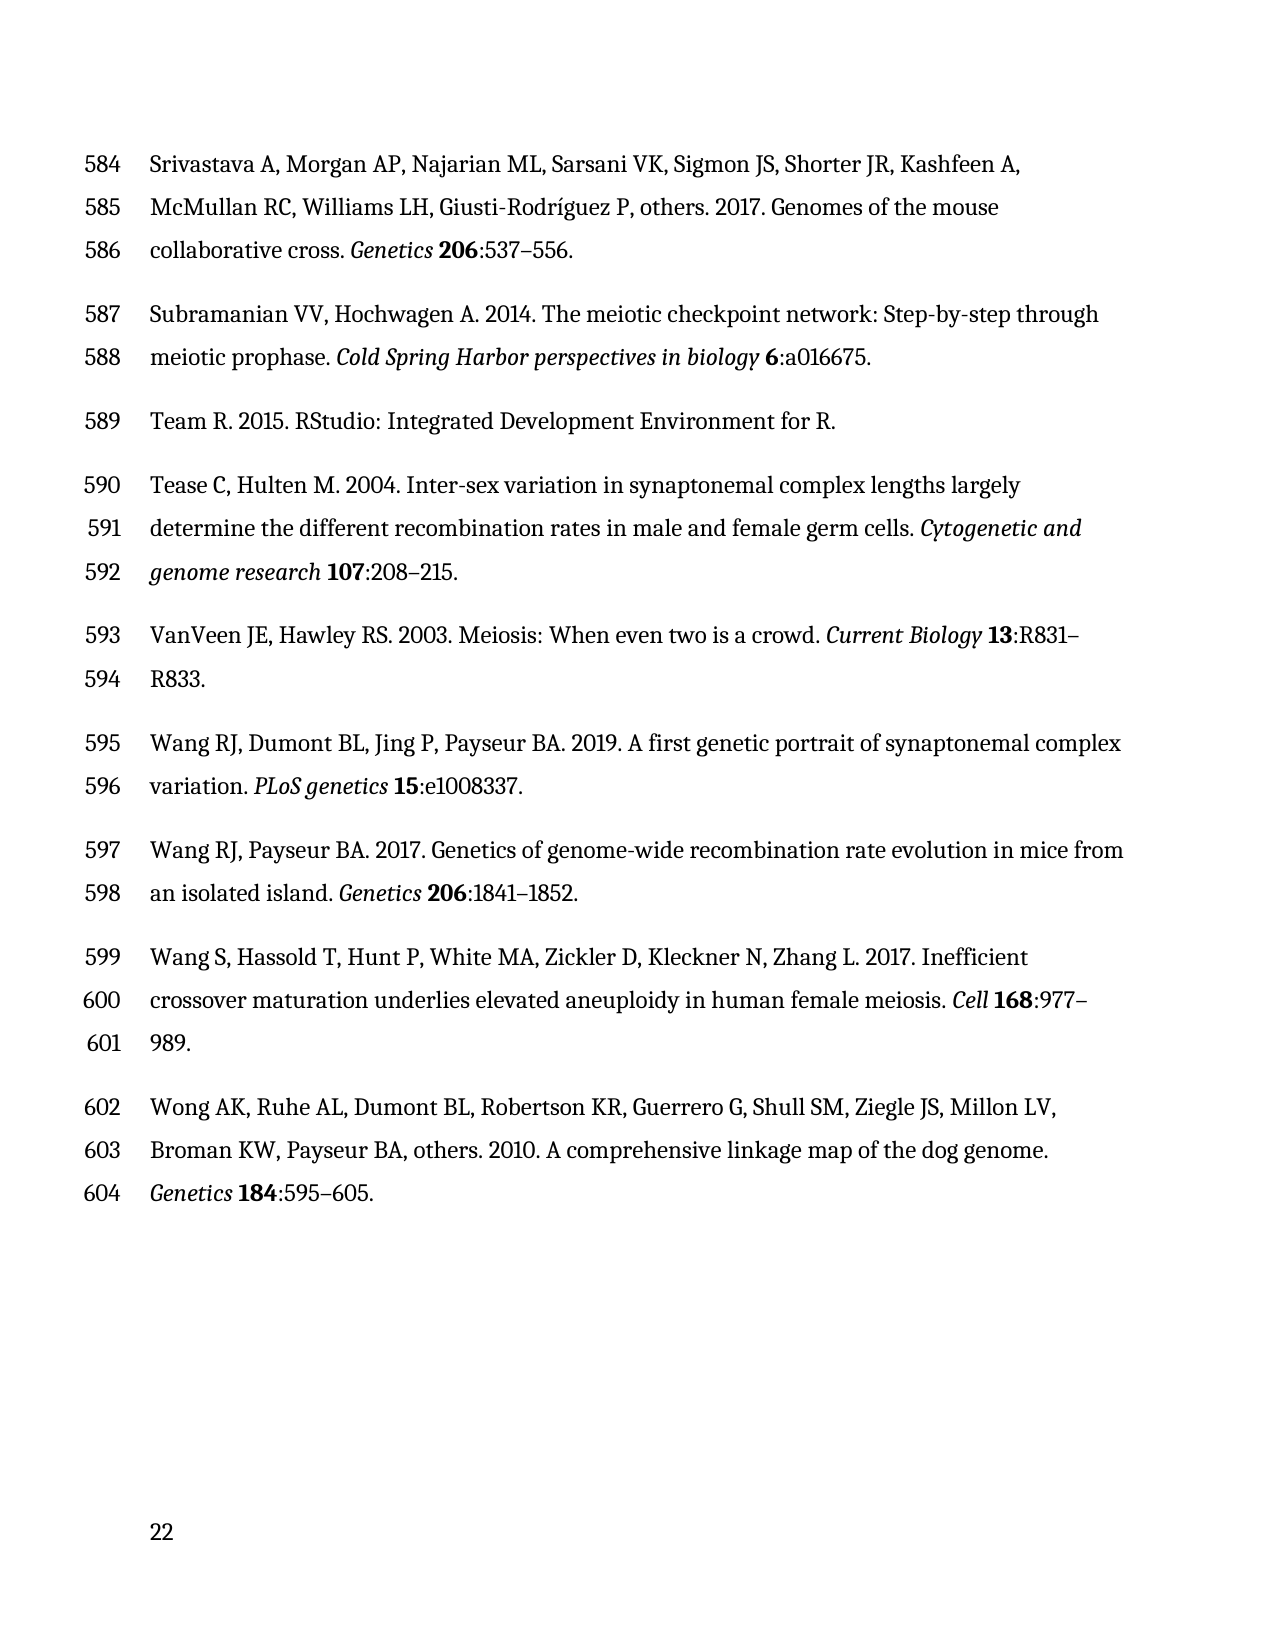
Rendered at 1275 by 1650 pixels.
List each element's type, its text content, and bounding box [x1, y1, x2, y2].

text Srivastava A, Morgan AP, Najarian ML, Sarsani VK, Sigmon JS, Shorter JR, Kashfeen A, McMullan RC, Williams LH, Giusti-Rodrı́guez P, others. 2017. Genomes of the mouse collaborative cross. Genetics 206:537–556. [150, 150, 1125, 265]
text Team R. 2015. RStudio: Integrated Development Environment for R. [150, 407, 1125, 436]
text Tease C, Hulten M. 2004. Inter-sex variation in synaptonemal complex lengths largely determine the different recombination rates in male and female germ cells. Cytogenetic and genome research 107:208–215. [150, 471, 1125, 586]
text Wong AK, Ruhe AL, Dumont BL, Robertson KR, Guerrero G, Shull SM, Ziegle JS, Millon LV, Broman KW, Payseur BA, others. 2010. A comprehensive linkage map of the dog genome. Genetics 184:595–605. [150, 1093, 1125, 1208]
text VanVeen JE, Hawley RS. 2003. Meiosis: When even two is a crowd. Current Biology 13:R831–R833. [150, 621, 1125, 693]
text Wang RJ, Dumont BL, Jing P, Payseur BA. 2019. A first genetic portrait of synaptonemal complex variation. PLoS genetics 15:e1008337. [150, 728, 1125, 800]
text Wang RJ, Payseur BA. 2017. Genetics of genome-wide recombination rate evolution in mice from an isolated island. Genetics 206:1841–1852. [150, 836, 1125, 907]
text Wang S, Hassold T, Hunt P, White MA, Zickler D, Kleckner N, Zhang L. 2017. Inefficient crossover maturation underlies elevated aneuploidy in human female meiosis. Cell 168:977–989. [150, 943, 1125, 1058]
text Subramanian VV, Hochwagen A. 2014. The meiotic checkpoint network: Step-by-step through meiotic prophase. Cold Spring Harbor perspectives in biology 6:a016675. [150, 300, 1125, 372]
